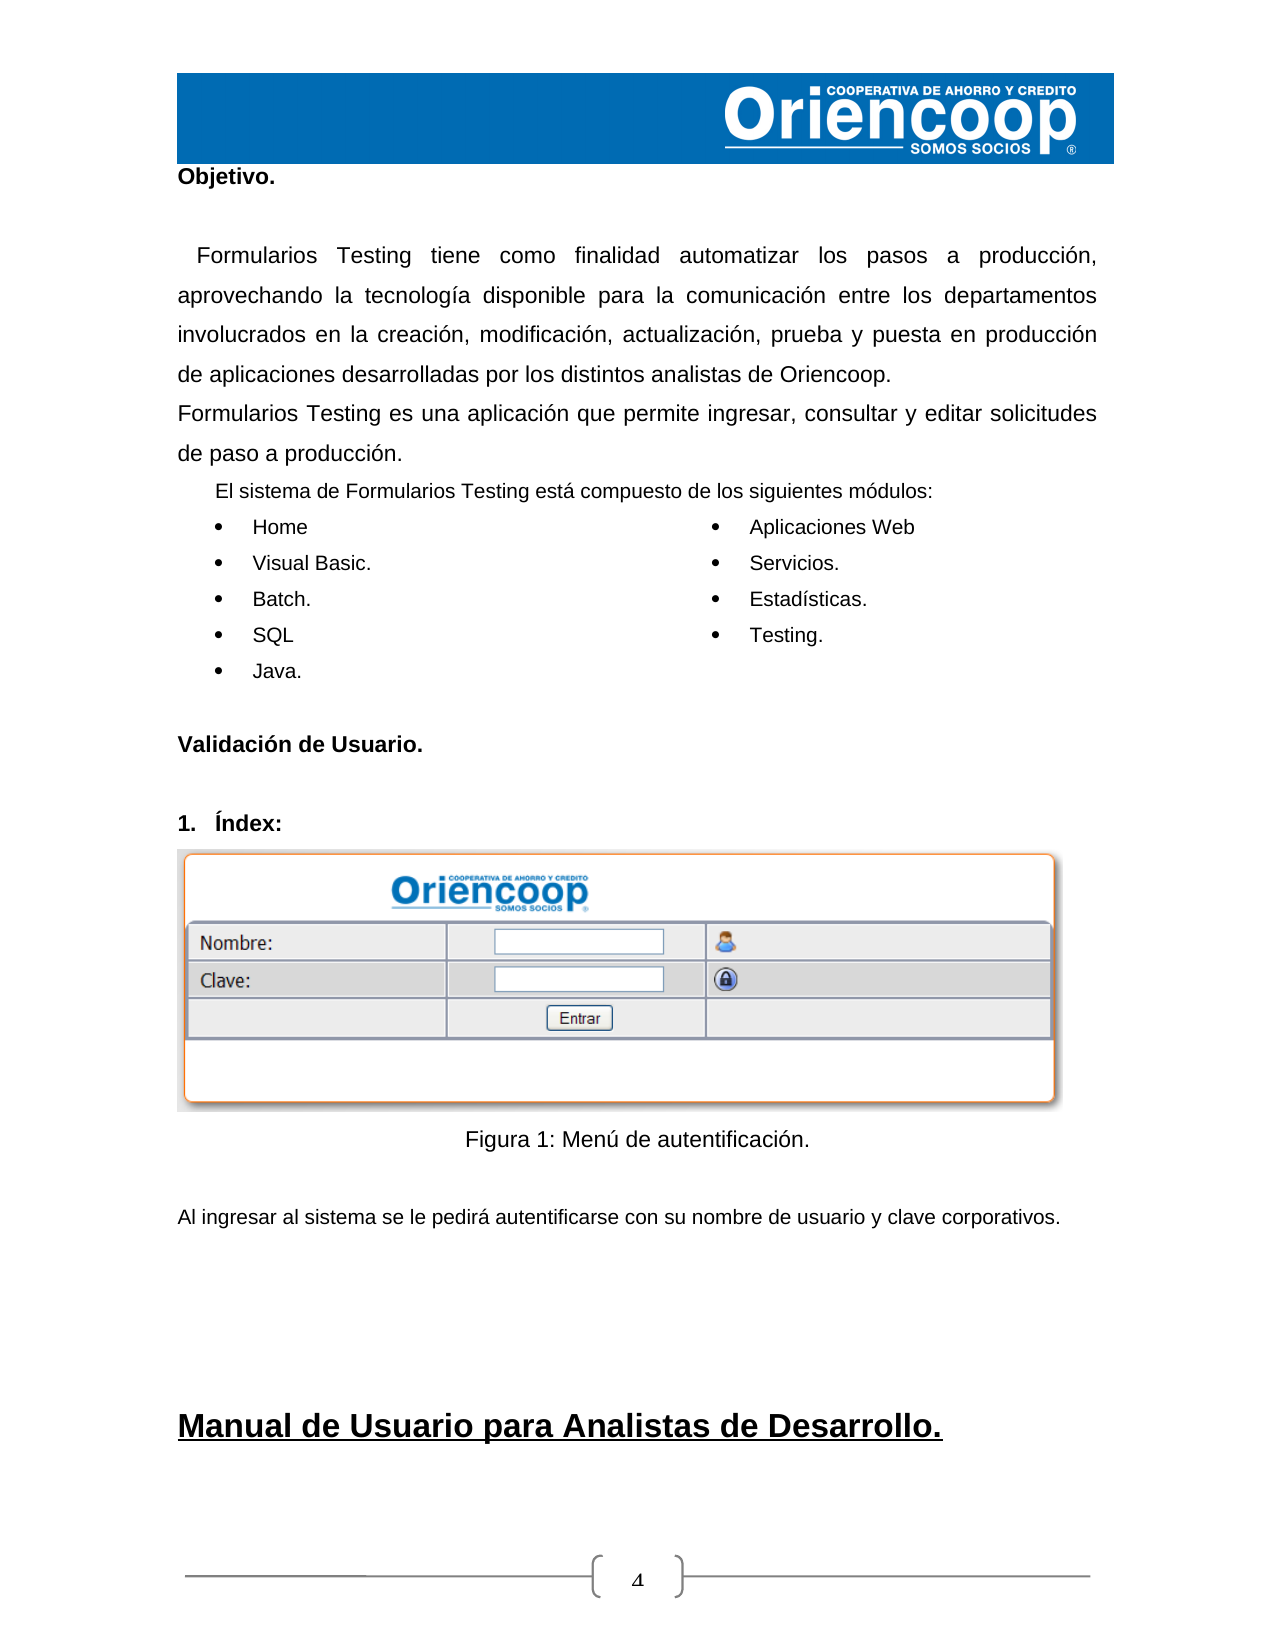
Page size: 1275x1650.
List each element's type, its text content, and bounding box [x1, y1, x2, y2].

list Testing. [712, 623, 1098, 647]
text El sistema de Formularios Testing está compuesto de los siguientes módulos: [177, 479, 1098, 503]
picture [177, 73, 1114, 164]
list Índex: [177, 810, 1098, 837]
list Java. [215, 659, 601, 683]
list Estadísticas. [712, 587, 1098, 611]
text Formularios Testing tiene como finalidad automatizar los pasos a producción, aprovechando la tecnología disponible para la comunicación entre los departamentos involucrados en la creación, modificación, actualización, prueba y puesta en producción de aplicaciones desarrolladas por los distintos analistas de Oriencoop. [177, 242, 1098, 387]
list Aplicaciones Web [712, 515, 1098, 539]
text Manual de Usuario para Analistas de Desarrollo. [177, 1406, 1098, 1444]
picture [177, 849, 1063, 1112]
list Batch. [215, 587, 601, 611]
text Figura 1: Menú de autentificación. [177, 1126, 1098, 1152]
text Objetivo. [177, 163, 1098, 190]
list Home [215, 515, 601, 539]
list Visual Basic. [215, 551, 601, 575]
text Al ingresar al sistema se le pedirá autentificarse con su nombre de usuario y clave corporativos. [177, 1205, 1098, 1229]
text Validación de Usuario. [177, 731, 1098, 758]
list SQL [215, 623, 601, 647]
text Formularios Testing es una aplicación que permite ingresar, consultar y editar solicitudes de paso a producción. [177, 400, 1098, 466]
list Servicios. [712, 551, 1098, 575]
